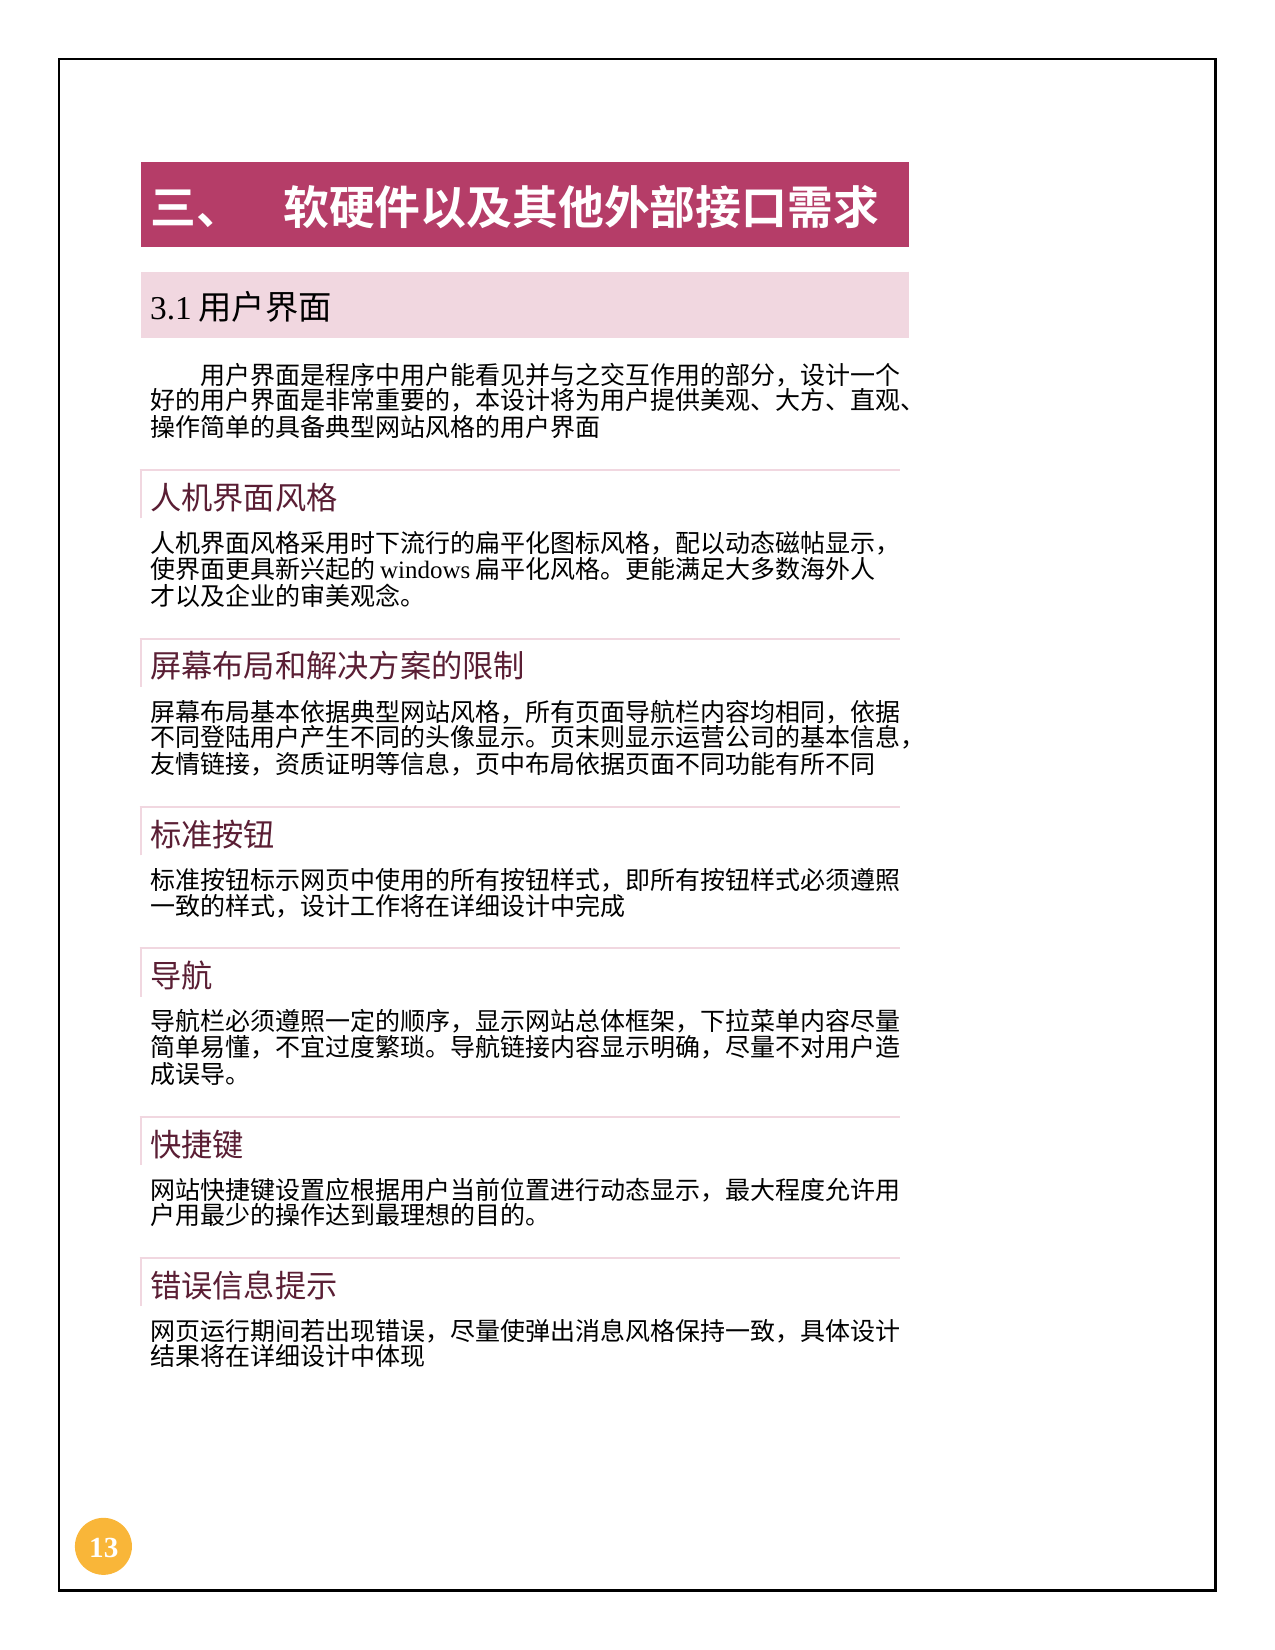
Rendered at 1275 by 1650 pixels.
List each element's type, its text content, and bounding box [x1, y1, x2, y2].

subtitle 导航 [142, 949, 900, 997]
text 导航栏必须遵照一定的顺序，显示网站总体框架，下拉菜单内容尽量简单易懂，不宜过度繁琐。导航链接内容显示明确，尽量不对用户造成误导。 [150, 1009, 900, 1091]
text 网页运行期间若出现错误，尽量使弹出消息风格保持一致，具体设计结果将在详细设计中体现 [150, 1319, 900, 1373]
subtitle 3.1用户界面 [142, 273, 908, 337]
subtitle 标准按钮 [142, 808, 900, 855]
text 用户界面是程序中用户能看见并与之交互作用的部分，设计一个好的用户界面是非常重要的，本设计将为用户提供美观、大方、直观、操作简单的具备典型网站风格的用户界面 [150, 362, 900, 444]
subtitle 快捷键 [142, 1118, 900, 1165]
subtitle 错误信息提示 [142, 1259, 900, 1306]
text 网站快捷键设置应根据用户当前位置进行动态显示，最大程度允许用户用最少的操作达到最理想的目的。 [150, 1177, 900, 1232]
subtitle 人机界面风格 [142, 471, 900, 518]
text 人机界面风格采用时下流行的扁平化图标风格，配以动态磁帖显示，使界面更具新兴起的windows扁平化风格。更能满足大多数海外人才以及企业的审美观念。 [150, 531, 900, 612]
subtitle 三、 软硬件以及其他外部接口需求 [142, 164, 908, 246]
subtitle 屏幕布局和解决方案的限制 [142, 640, 900, 687]
text 屏幕布局基本依据典型网站风格，所有页面导航栏内容均相同，依据不同登陆用户产生不同的头像显示。页末则显示运营公司的基本信息，友情链接，资质证明等信息，页中布局依据页面不同功能有所不同 [150, 699, 900, 781]
text 标准按钮标示网页中使用的所有按钮样式，即所有按钮样式必须遵照一致的样式，设计工作将在详细设计中完成 [150, 868, 900, 922]
